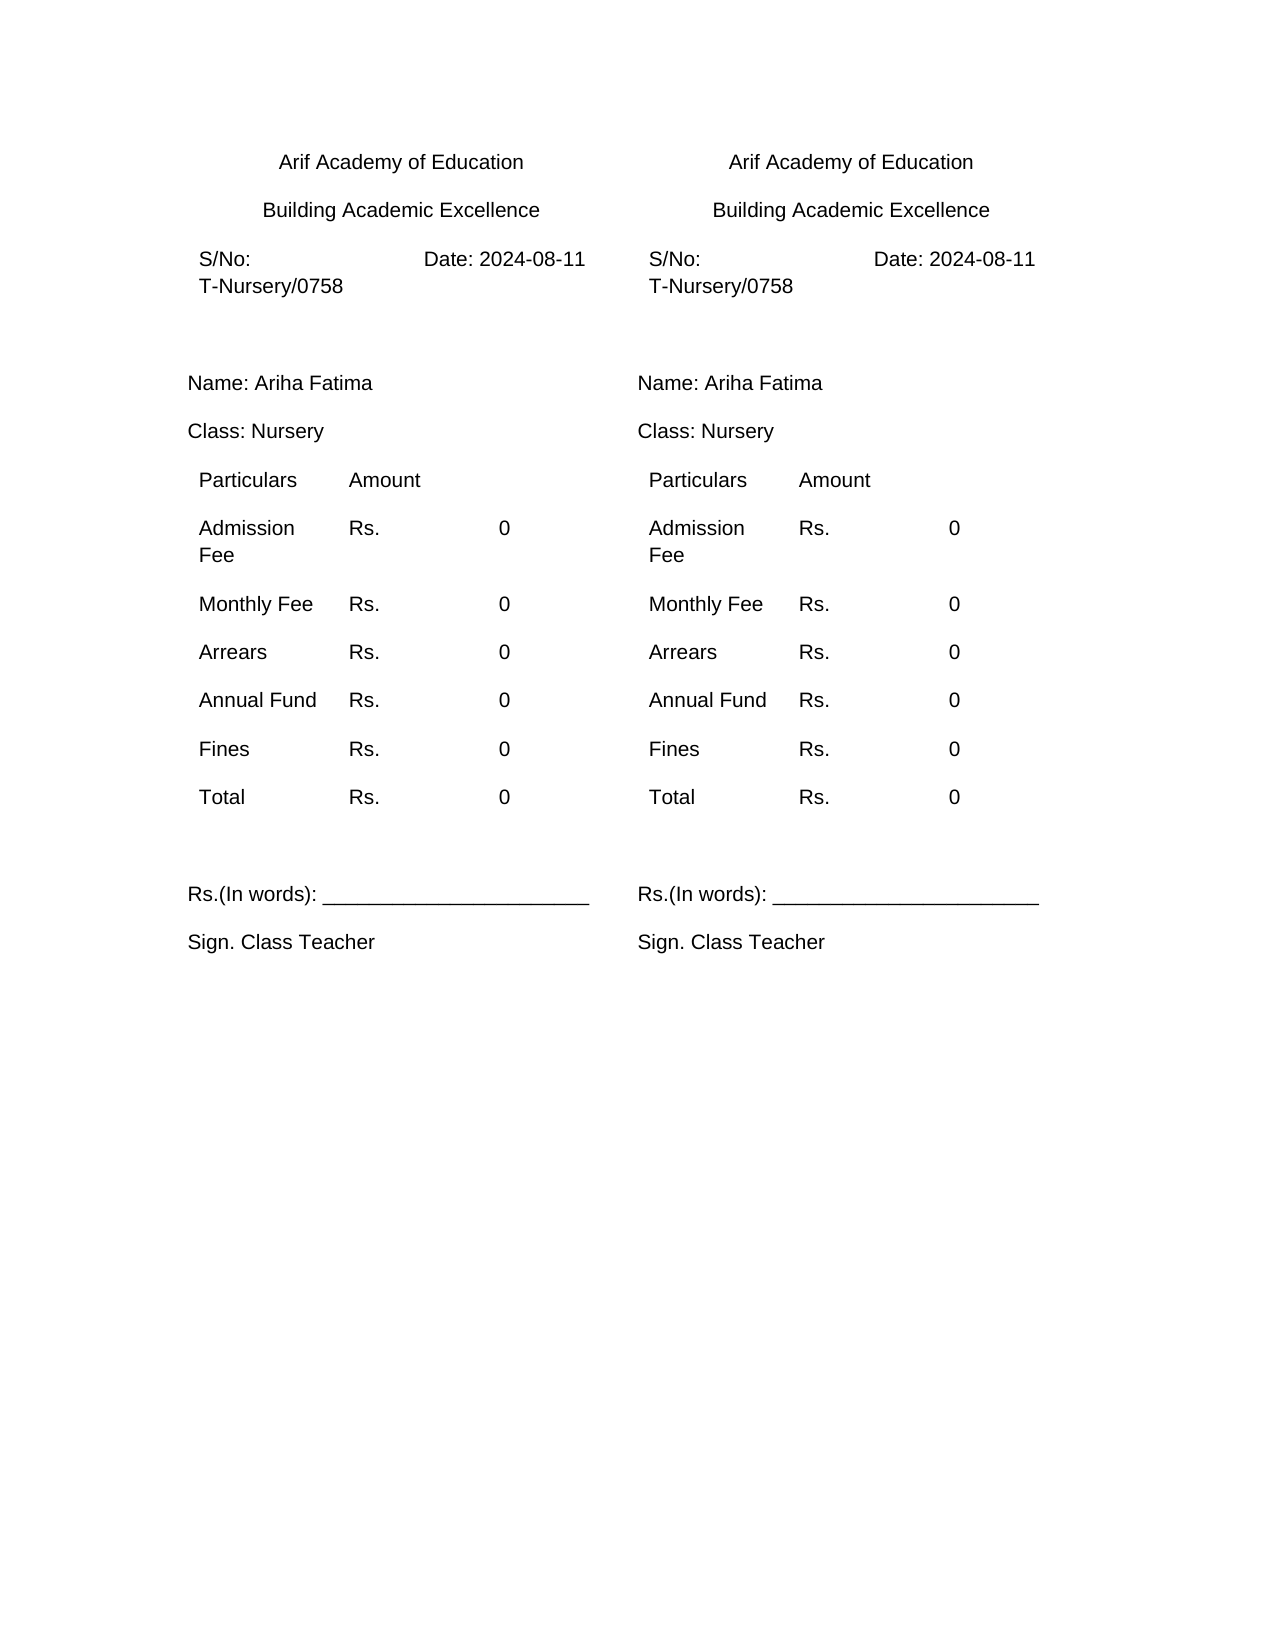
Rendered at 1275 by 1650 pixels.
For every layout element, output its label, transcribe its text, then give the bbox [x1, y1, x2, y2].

table_header Arif Academy of Education Building Academic Excellence Name: Ariha Fatima Class: Nursery Rs.(In words): _______________________ Sign. Class Teacher [626, 150, 1076, 978]
table_header Arif Academy of Education Building Academic Excellence Name: Ariha Fatima Class: Nursery Rs.(In words): _______________________ Sign. Class Teacher [176, 150, 626, 978]
